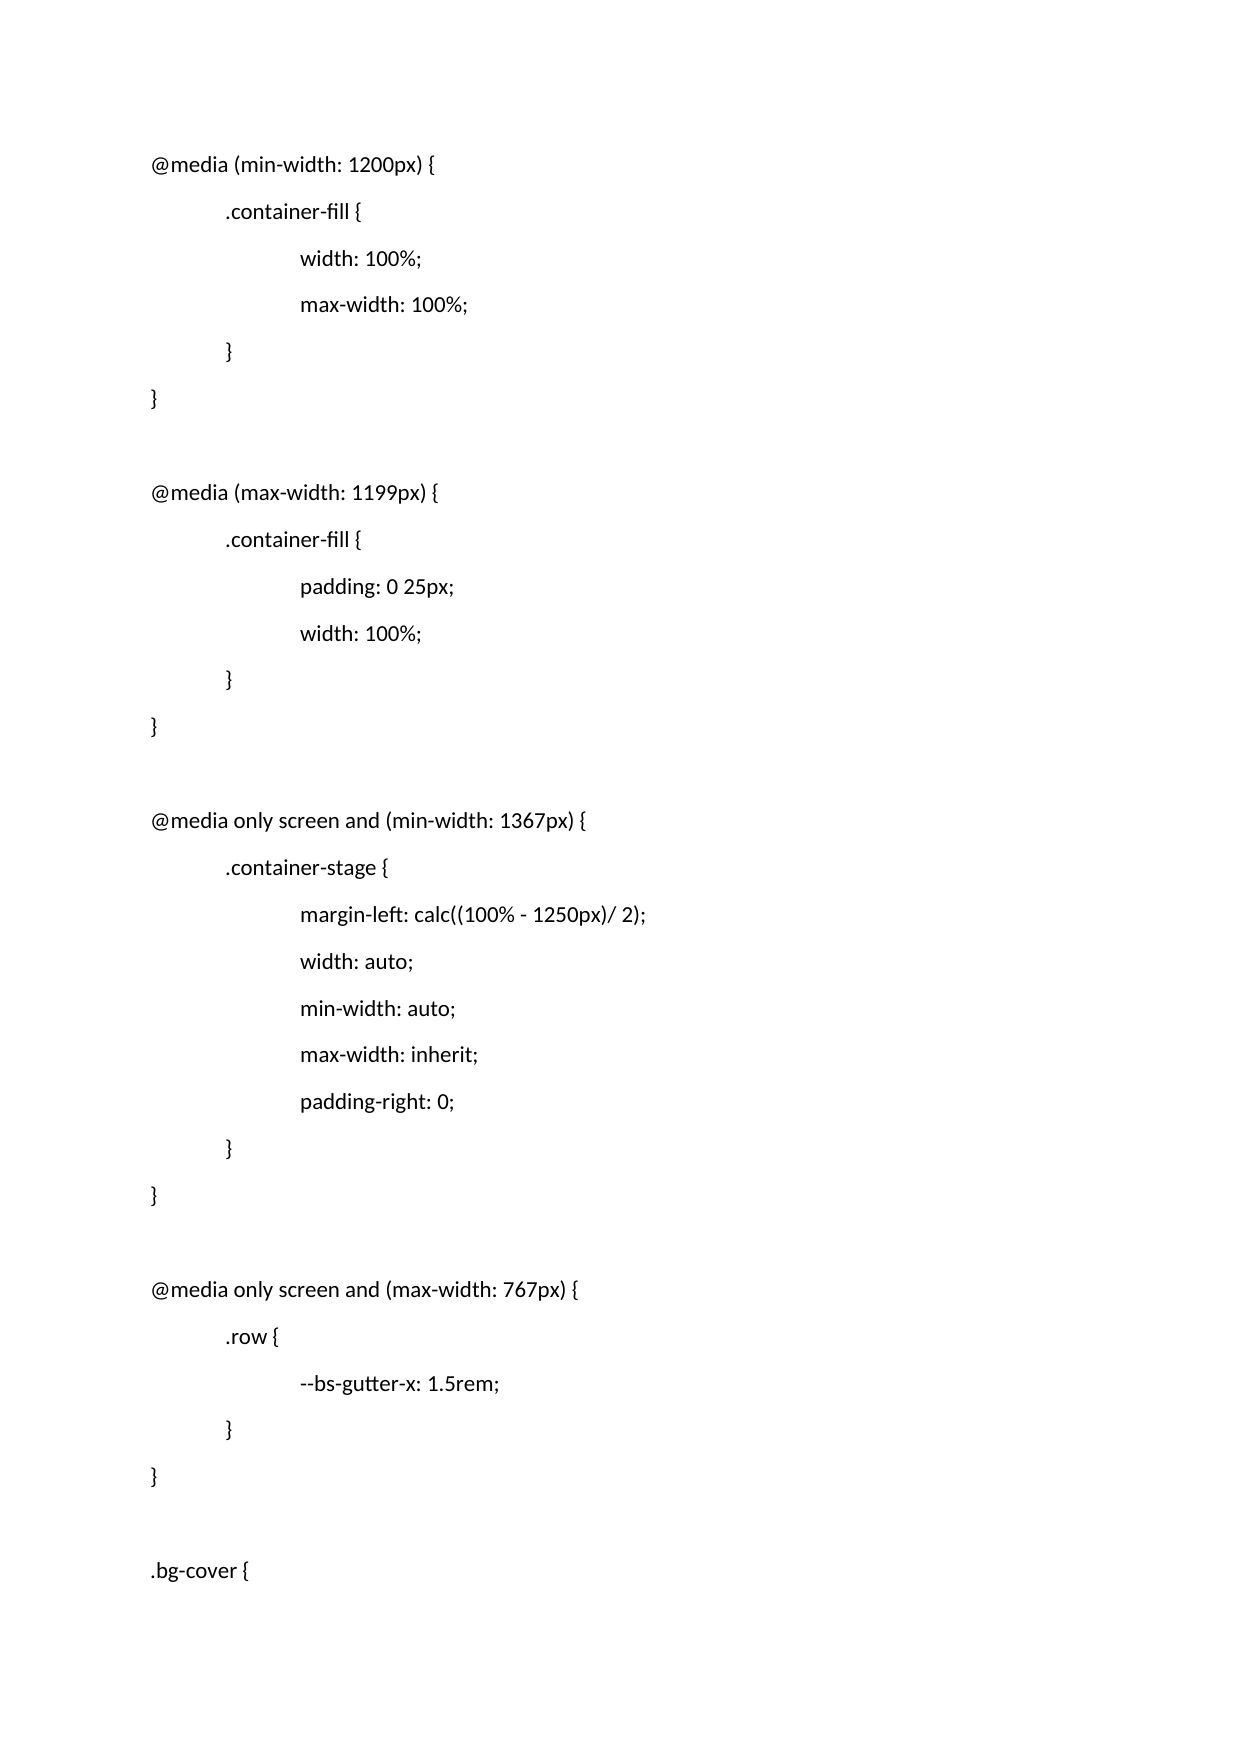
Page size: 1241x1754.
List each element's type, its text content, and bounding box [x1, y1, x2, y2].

text } [150, 1462, 1090, 1491]
text .container-fill { [150, 197, 1090, 225]
text max-width: 100%; [150, 291, 1090, 319]
text padding-right: 0; [150, 1087, 1090, 1116]
text width: 100%; [150, 244, 1090, 272]
text @media (max-width: 1199px) { [150, 478, 1090, 506]
text --bs-gutter-x: 1.5rem; [150, 1369, 1090, 1397]
text max-width: inherit; [150, 1041, 1090, 1069]
text padding: 0 25px; [150, 572, 1090, 600]
text @media only screen and (max-width: 767px) { [150, 1275, 1090, 1303]
text } [150, 712, 1090, 741]
text min-width: auto; [150, 994, 1090, 1022]
text } [150, 337, 1090, 366]
text } [150, 384, 1090, 412]
text @media only screen and (min-width: 1367px) { [150, 806, 1090, 834]
text .container-stage { [150, 853, 1090, 881]
text .bg-cover { [150, 1556, 1090, 1584]
text width: 100%; [150, 619, 1090, 647]
text margin-left: calc((100% - 1250px)/ 2); [150, 900, 1090, 928]
text width: auto; [150, 947, 1090, 975]
text .row { [150, 1322, 1090, 1350]
text } [150, 1134, 1090, 1162]
text } [150, 1416, 1090, 1444]
text } [150, 1181, 1090, 1209]
text .container-fill { [150, 525, 1090, 553]
text } [150, 666, 1090, 694]
text @media (min-width: 1200px) { [150, 150, 1090, 178]
